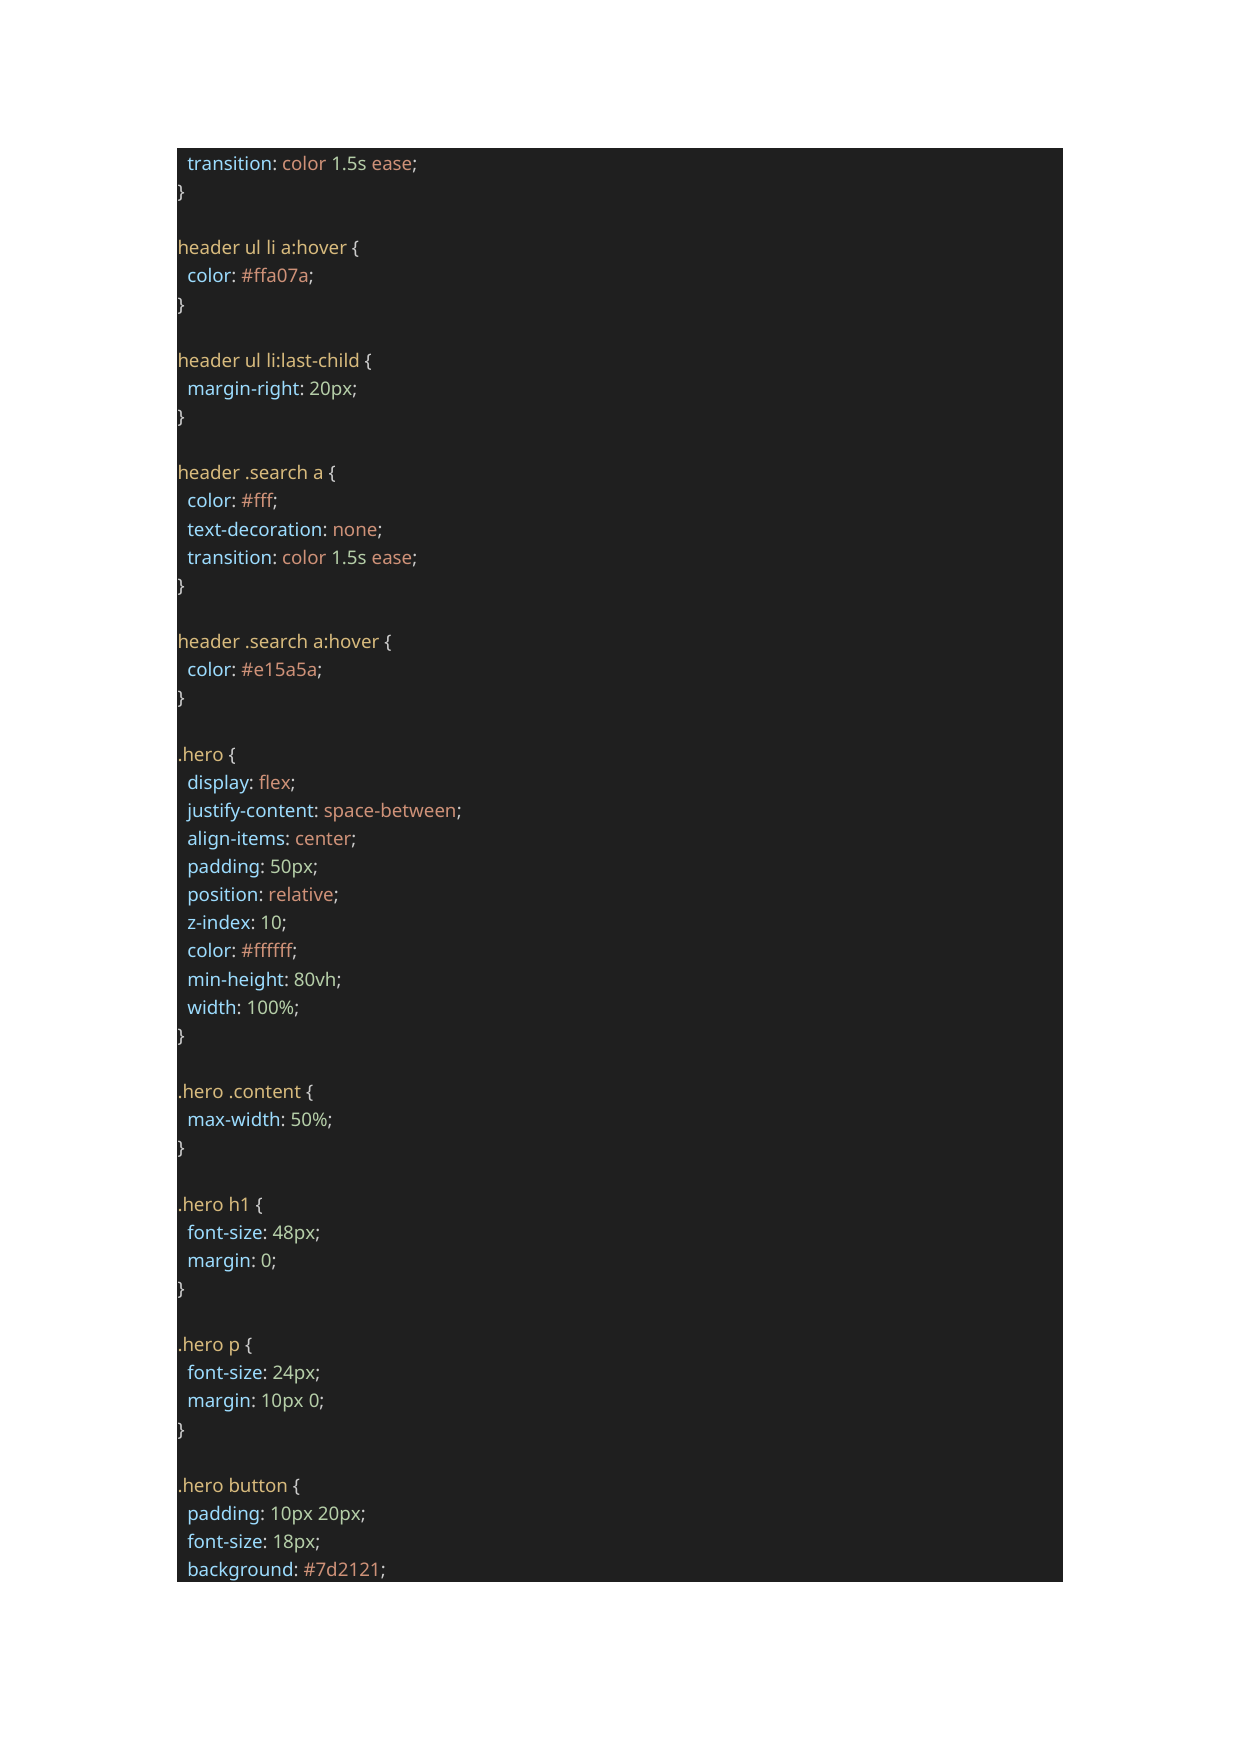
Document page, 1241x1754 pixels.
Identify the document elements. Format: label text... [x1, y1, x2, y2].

text margin: 10px 0; [177, 1385, 1063, 1413]
text font-size: 24px; [177, 1357, 1063, 1385]
text header .search a:hover { [177, 626, 1063, 654]
text color: #fff; [177, 485, 1063, 513]
text header ul li:last-child { [177, 344, 1063, 373]
text header ul li a:hover { [177, 232, 1063, 260]
text background: #7d2121; [177, 1554, 1063, 1582]
text } [177, 401, 1063, 429]
text text-decoration: none; [177, 513, 1063, 541]
text } [177, 1273, 1063, 1301]
text } [177, 569, 1063, 598]
text color: #ffa07a; [177, 260, 1063, 288]
text padding: 10px 20px; [177, 1498, 1063, 1526]
text .hero .content { [177, 1076, 1063, 1104]
text } [177, 288, 1063, 316]
text min-height: 80vh; [177, 963, 1063, 991]
text header .search a { [177, 457, 1063, 485]
text max-width: 50%; [177, 1104, 1063, 1132]
text .hero p { [177, 1329, 1063, 1357]
text transition: color 1.5s ease; [177, 541, 1063, 569]
text align-items: center; [177, 823, 1063, 851]
text transition: color 1.5s ease; [177, 148, 1063, 176]
text z-index: 10; [177, 907, 1063, 935]
text .hero button { [177, 1469, 1063, 1498]
text margin-right: 20px; [177, 373, 1063, 401]
text position: relative; [177, 879, 1063, 907]
text } [177, 682, 1063, 710]
text .hero { [177, 738, 1063, 766]
text padding: 50px; [177, 851, 1063, 879]
text color: #ffffff; [177, 935, 1063, 963]
text width: 100%; [177, 991, 1063, 1019]
text justify-content: space-between; [177, 794, 1063, 823]
text font-size: 18px; [177, 1526, 1063, 1554]
text } [177, 1019, 1063, 1048]
text } [177, 1413, 1063, 1441]
text } [177, 176, 1063, 204]
text font-size: 48px; [177, 1216, 1063, 1244]
text color: #e15a5a; [177, 654, 1063, 682]
text display: flex; [177, 766, 1063, 794]
text } [177, 1132, 1063, 1160]
text .hero h1 { [177, 1188, 1063, 1216]
text margin: 0; [177, 1244, 1063, 1273]
